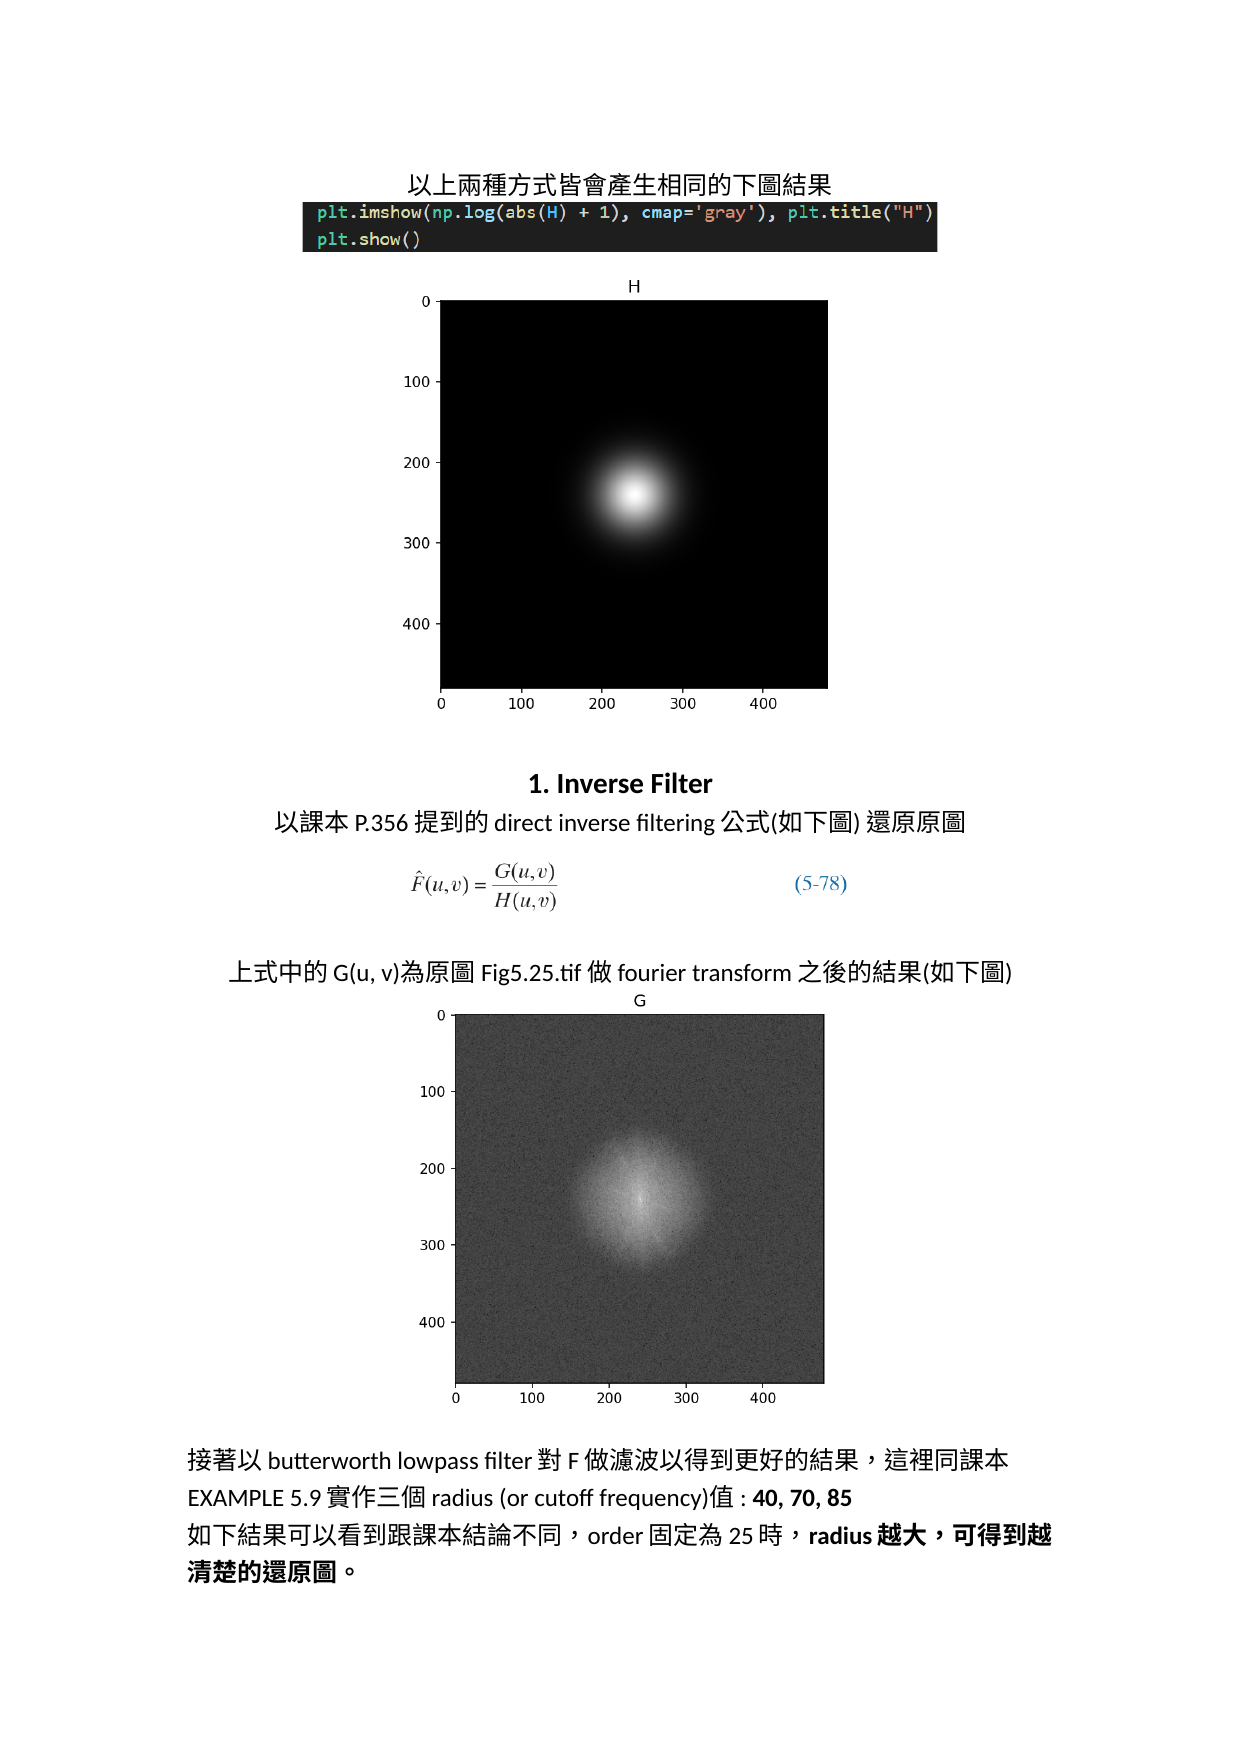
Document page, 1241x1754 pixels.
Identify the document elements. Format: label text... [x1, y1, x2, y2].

text 接著以butterworth lowpass filter對F做濾波以得到更好的結果，這裡同課本EXAMPLE 5.9實作三個radius (or cutoff frequency)值 : 40, 70, 85 [187, 1439, 1053, 1514]
text 如下結果可以看到跟課本結論不同，order固定為25時，radius越大，可得到越清楚的還原圖。 [187, 1514, 1053, 1589]
picture [412, 989, 828, 1414]
picture [302, 202, 938, 252]
text 上式中的G(u, v)為原圖 Fig5.25.tif 做fourier transform之後的結果(如下圖) [187, 952, 1053, 989]
picture [398, 277, 842, 719]
text 1. Inverse Filter [187, 764, 1053, 802]
text 以上兩種方式皆會產生相同的下圖結果 [187, 164, 1053, 202]
text 以課本P.356 提到的direct inverse filtering公式(如下圖) 還原原圖 [187, 802, 1053, 839]
picture [374, 839, 866, 923]
